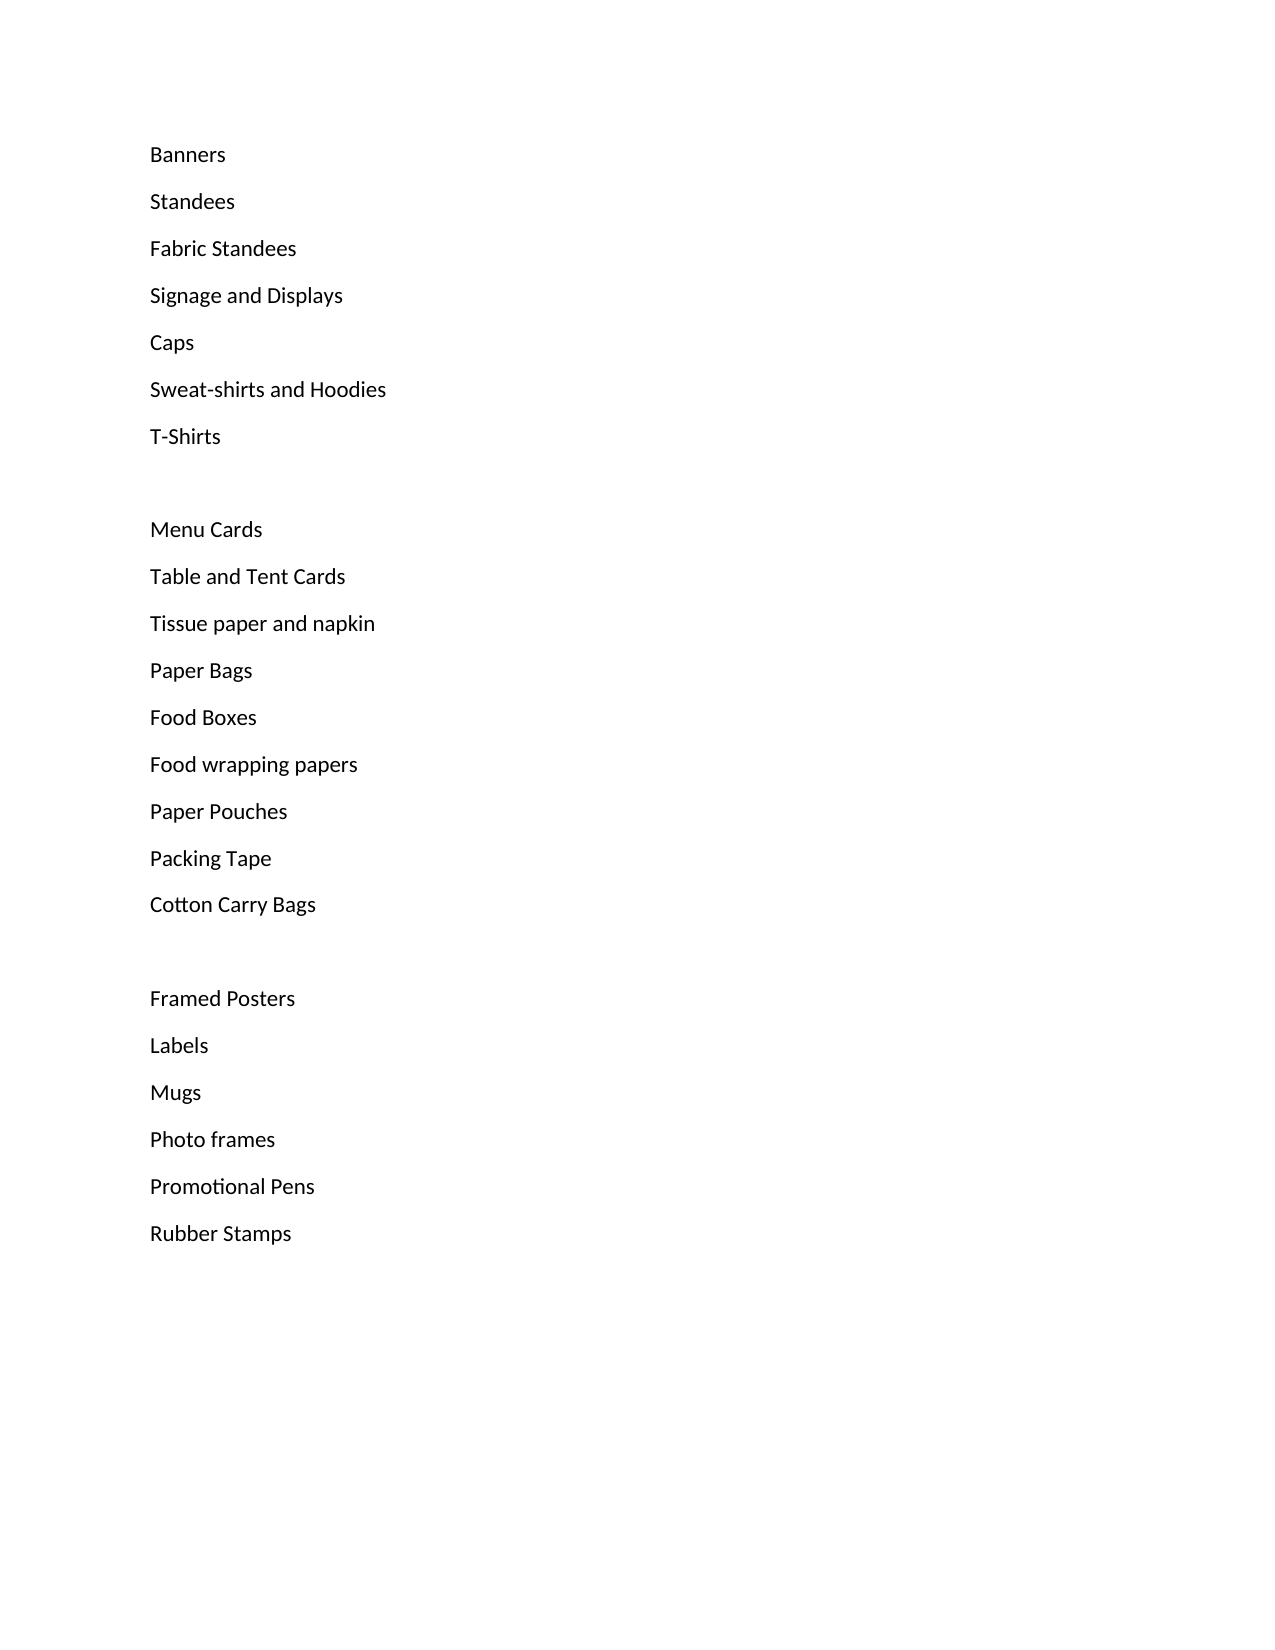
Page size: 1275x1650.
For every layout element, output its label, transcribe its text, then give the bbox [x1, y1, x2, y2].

text Signage and Displays [150, 281, 1125, 309]
text Menu Cards [150, 516, 1125, 544]
text Table and Tent Cards [150, 562, 1125, 591]
text Standees [150, 187, 1125, 216]
text Framed Posters [150, 984, 1125, 1012]
text Sweat-shirts and Hoodies [150, 375, 1125, 403]
text Tissue paper and napkin [150, 609, 1125, 637]
text Paper Bags [150, 656, 1125, 684]
text Fabric Standees [150, 234, 1125, 262]
text Banners [150, 141, 1125, 169]
text T-Shirts [150, 422, 1125, 450]
text Cotton Carry Bags [150, 891, 1125, 919]
text Photo frames [150, 1125, 1125, 1153]
text Labels [150, 1031, 1125, 1059]
text Food Boxes [150, 703, 1125, 731]
text Promotional Pens [150, 1172, 1125, 1200]
text Rubber Stamps [150, 1219, 1125, 1247]
text Food wrapping papers [150, 750, 1125, 778]
text Mugs [150, 1078, 1125, 1106]
text Paper Pouches [150, 797, 1125, 825]
text Caps [150, 328, 1125, 356]
text Packing Tape [150, 844, 1125, 872]
